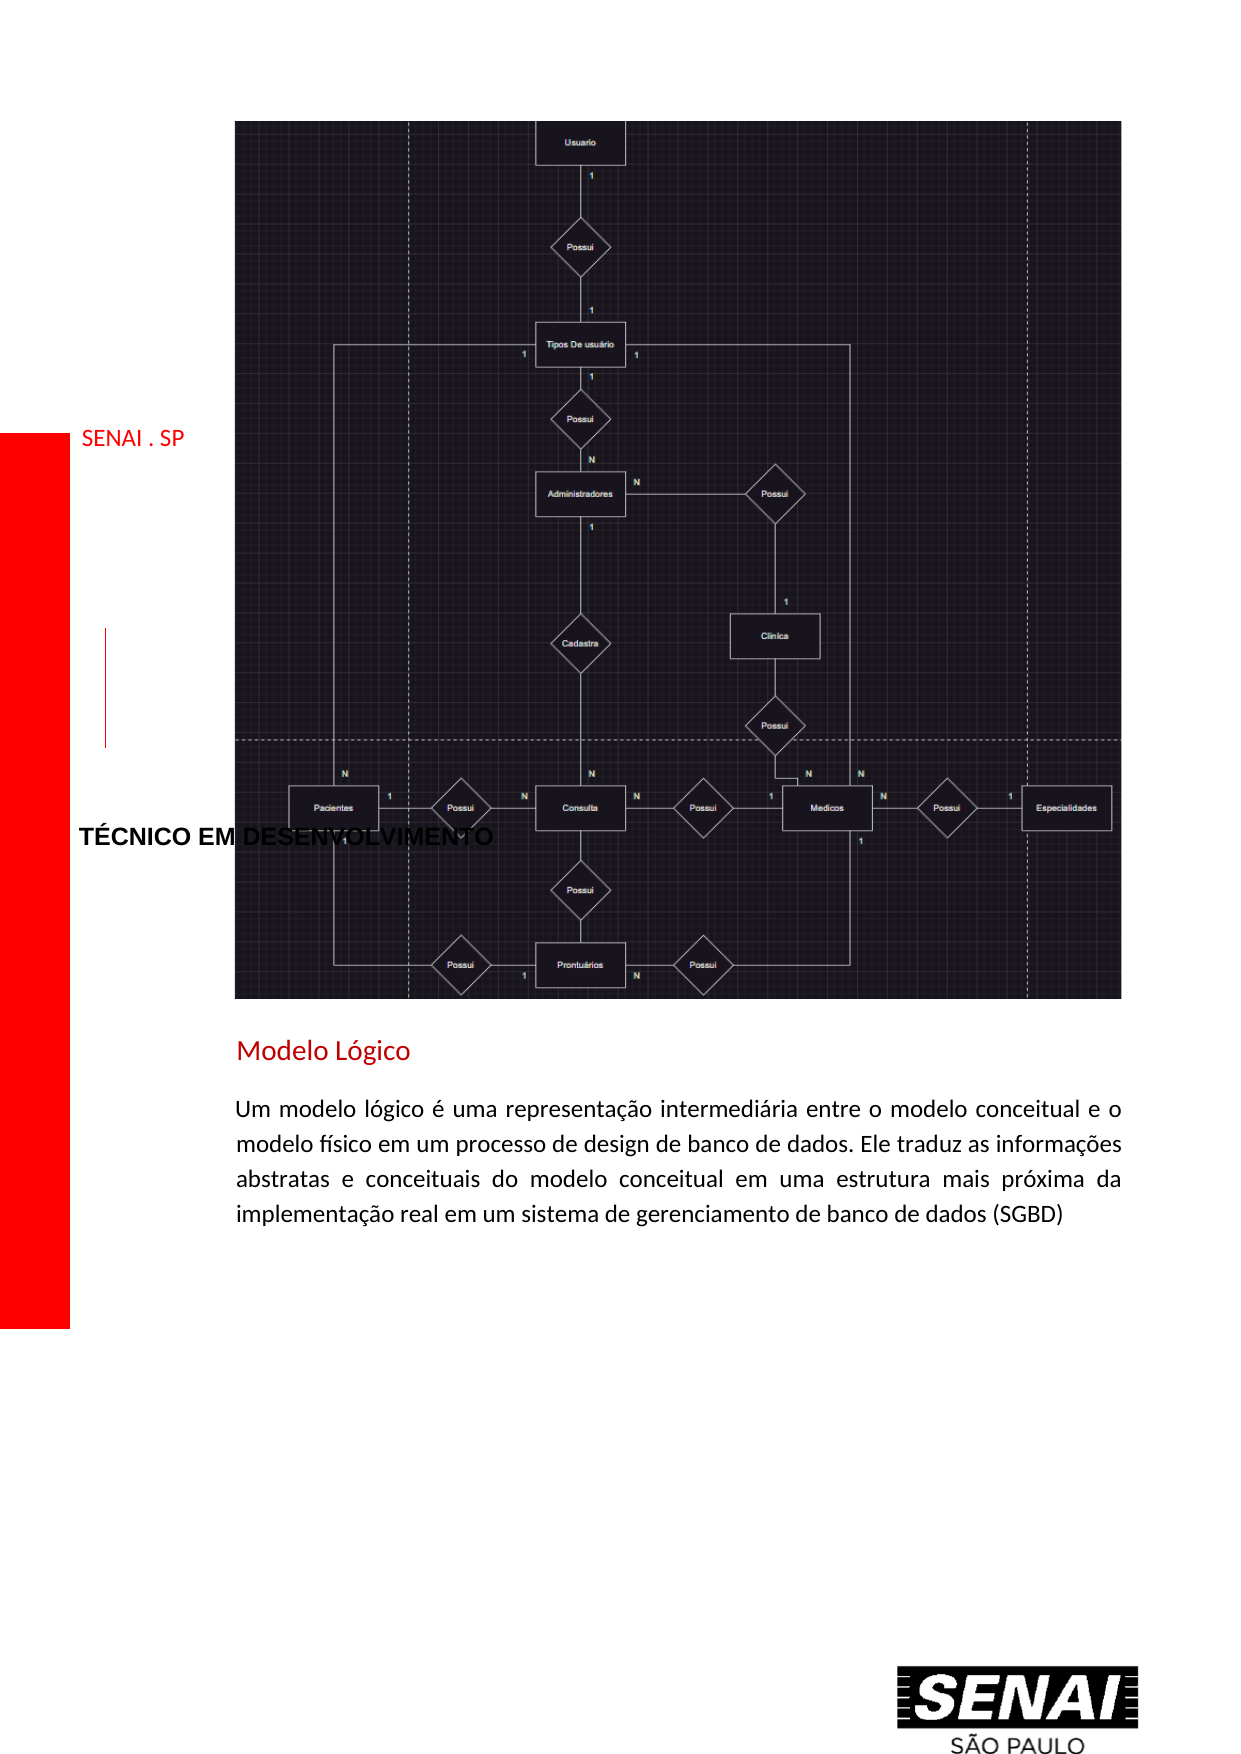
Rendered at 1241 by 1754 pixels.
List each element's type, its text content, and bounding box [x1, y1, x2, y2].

subtitle Modelo Lógico [236, 1032, 1123, 1068]
picture [234, 121, 1122, 999]
text Um modelo lógico é uma representação intermediária entre o modelo conceitual e o modelo físico em um processo de design de banco de dados. Ele traduz as informações abstratas e conceituais do modelo conceitual em uma estrutura mais próxima da implementação real em um sistema de gerenciamento de banco de dados (SGBD) [235, 1093, 1123, 1228]
picture [897, 1659, 1143, 1754]
